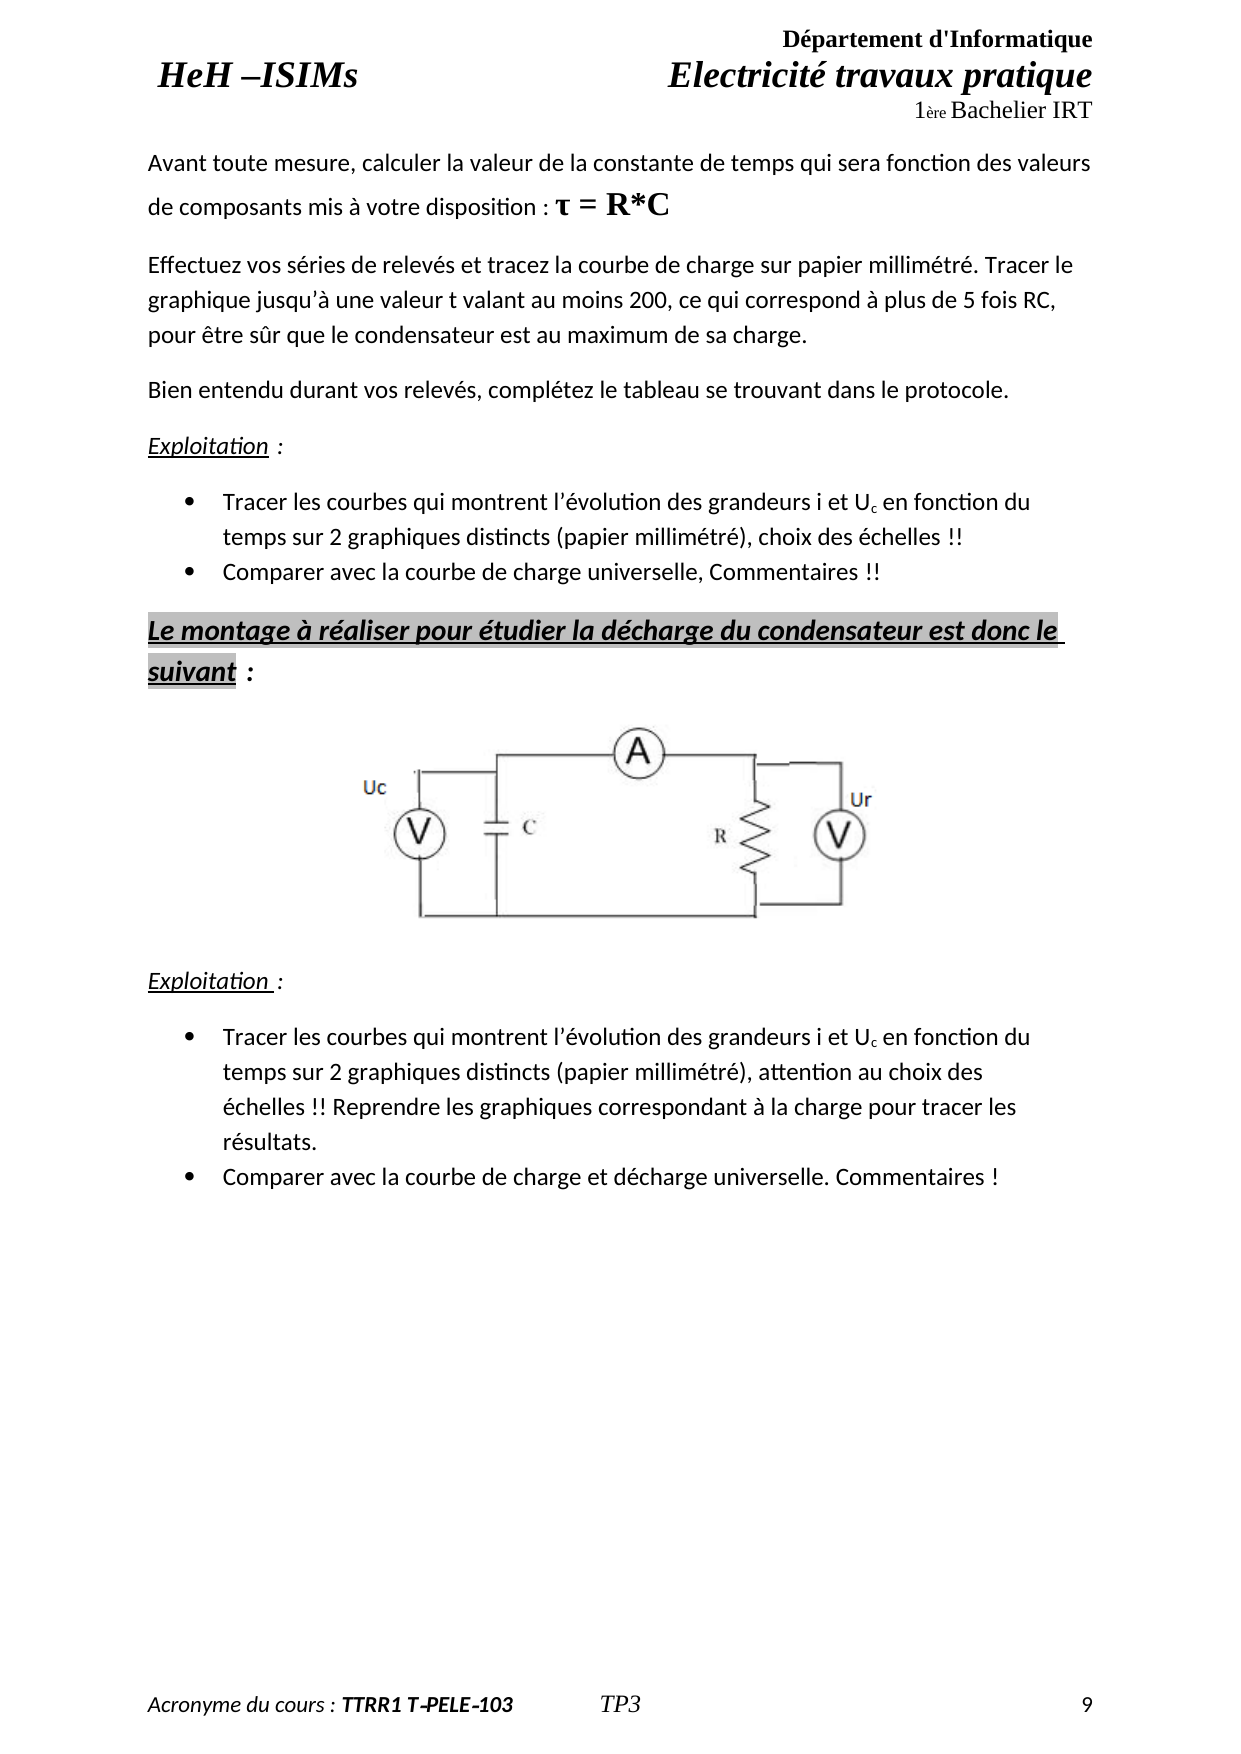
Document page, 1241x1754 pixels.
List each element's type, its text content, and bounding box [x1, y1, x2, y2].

list Tracer les courbes qui montrent l’évolution des grandeurs i et Uc en fonction du temps sur 2 graphiques distincts (papier millimétré), attention au choix des échelles !! Reprendre les graphiques correspondant à la charge pour tracer les résultats. [185, 1021, 1093, 1156]
list Tracer les courbes qui montrent l’évolution des grandeurs i et Uc en fonction du temps sur 2 graphiques distincts (papier millimétré), choix des échelles !! [185, 486, 1093, 552]
text Exploitation : [148, 430, 1093, 461]
text Exploitation : [148, 965, 1093, 995]
text Le montage à réaliser pour étudier la décharge du condensateur est donc le suivant : [148, 612, 1093, 689]
picture [335, 714, 905, 940]
text Avant toute mesure, calculer la valeur de la constante de temps qui sera fonction des valeurs de composants mis à votre disposition : τ = R*C [148, 148, 1093, 222]
list Comparer avec la courbe de charge universelle, Commentaires !! [185, 556, 1093, 587]
text Bien entendu durant vos relevés, complétez le tableau se trouvant dans le protocole. [148, 374, 1093, 405]
list Comparer avec la courbe de charge et décharge universelle. Commentaires ! [185, 1161, 1093, 1191]
text Effectuez vos séries de relevés et tracez la courbe de charge sur papier millimétré. Tracer le graphique jusqu’à une valeur t valant au moins 200, ce qui correspond à plus de 5 fois RC, pour être sûr que le condensateur est au maximum de sa charge. [148, 249, 1093, 349]
